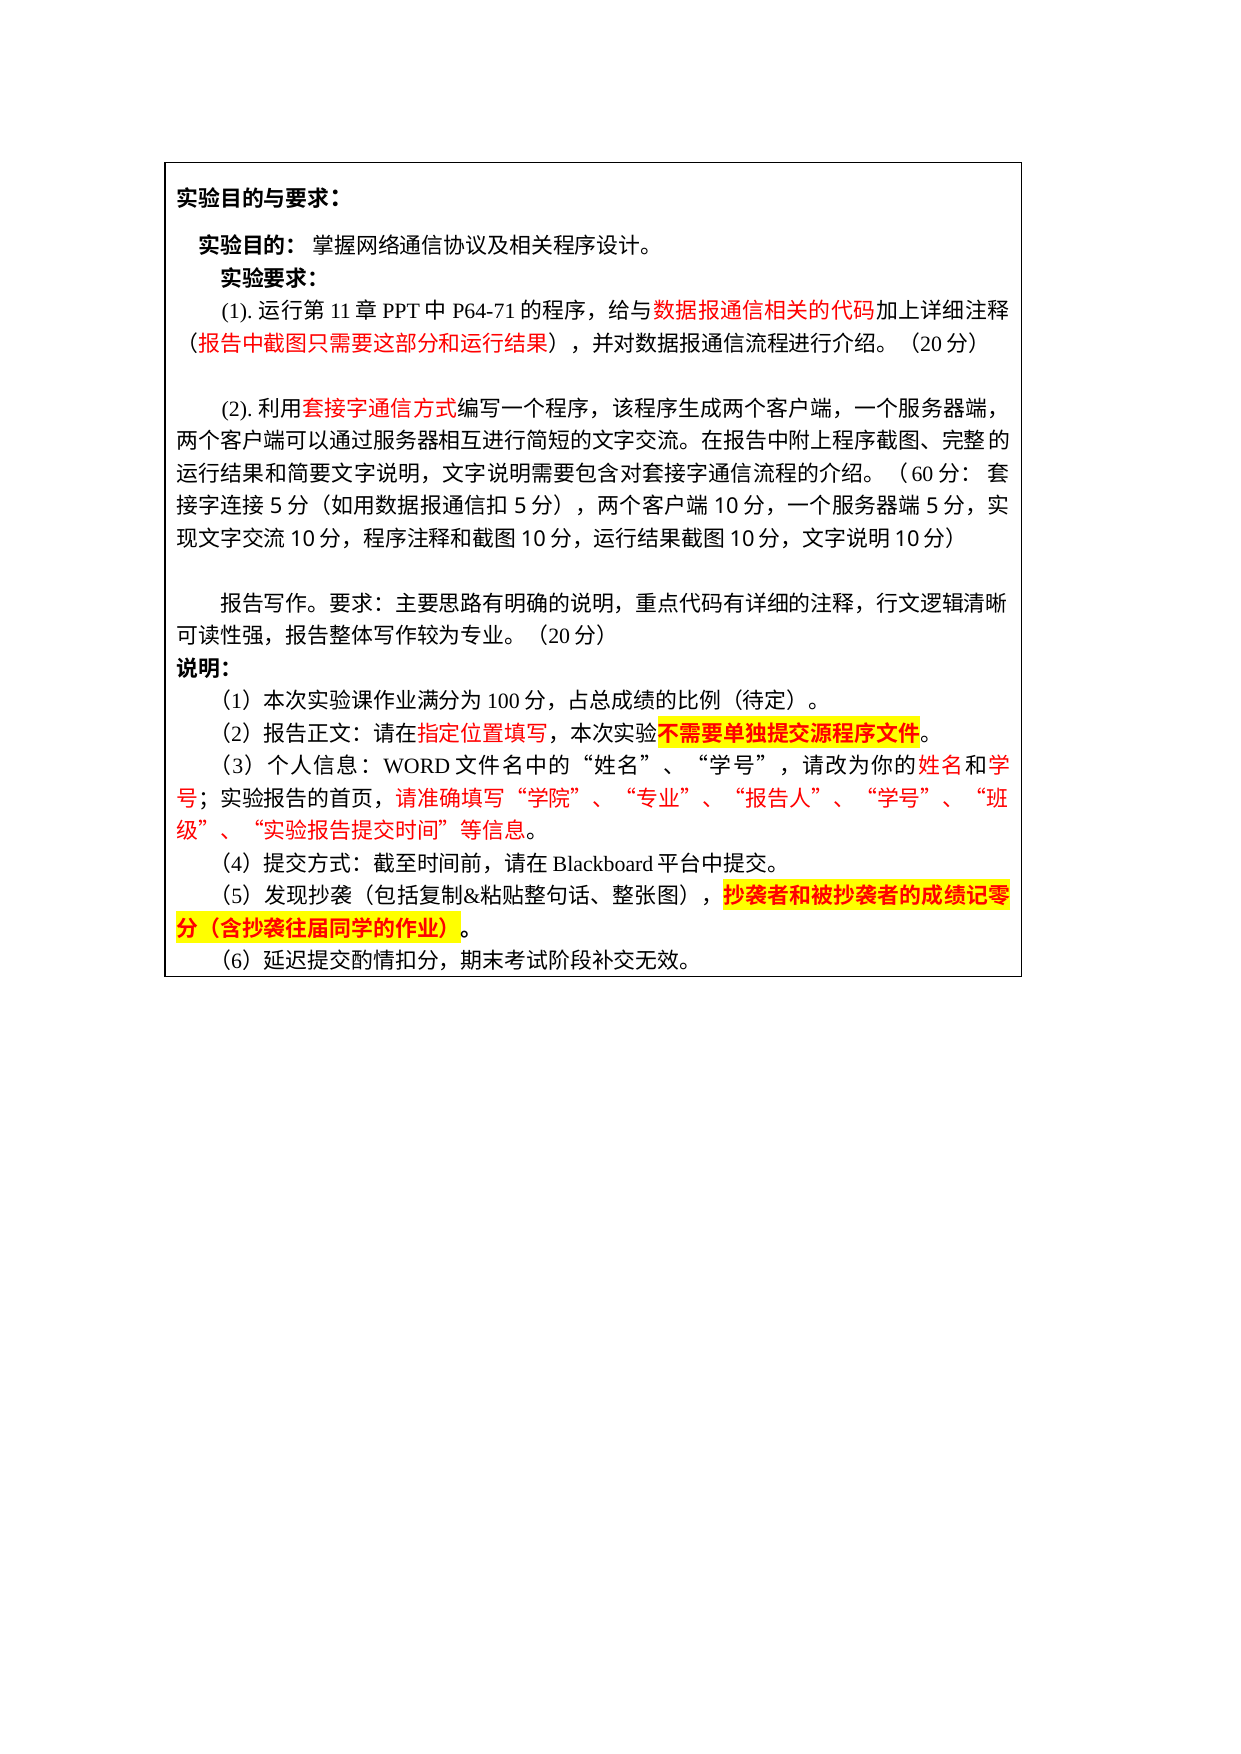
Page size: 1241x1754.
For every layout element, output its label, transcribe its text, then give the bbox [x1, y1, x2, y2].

table_header 实验目的与要求： 实验目的： 掌握网络通信协议及相关程序设计。 实验要求： (1). 运行第11章PPT中 P64-71的程序，给与数据报通信相关的代码加上详细注释（报告中截图只需要这部分和运行结果），并对数据报通信流程进行介绍。（20分） (2). 利用套接字通信方式编写一个程序，该程序生成两个客户端，一个服务器端，两个客户端可以通过服务器相互进行简短的文字交流。在报告中附上程序截图、完整的运行结果和简要文字说明，文字说明需要包含对套接字通信流程的介绍。（60分： 套接字连接5分（如用数据报通信扣5分），两个客户端10分，一个服务器端5分，实现文字交流10分，程序注释和截图10分，运行结果截图10分，文字说明10分） 报告写作。要求：主要思路有明确的说明，重点代码有详细的注释，行文逻辑清晰可读性强，报告整体写作较为专业。（20分） 说明： （1）本次实验课作业满分为100分，占总成绩的比例（待定）。 （2）报告正文：请在指定位置填写，本次实验不需要单独提交源程序文件。 （3）个人信息：WORD文件名中的“姓名”、“学号”，请改为你的姓名和学号；实验报告的首页，请准确填写“学院”、“专业”、“报告人”、“学号”、“班级”、“实验报告提交时间”等信息。 （4）提交方式：截至时间前，请在Blackboard平台中提交。 （5）发现抄袭（包括复制&粘贴整句话、整张图），抄袭者和被抄袭者的成绩记零分（含抄袭往届同学的作业）。 （6）延迟提交酌情扣分，期末考试阶段补交无效。 [166, 163, 1021, 976]
